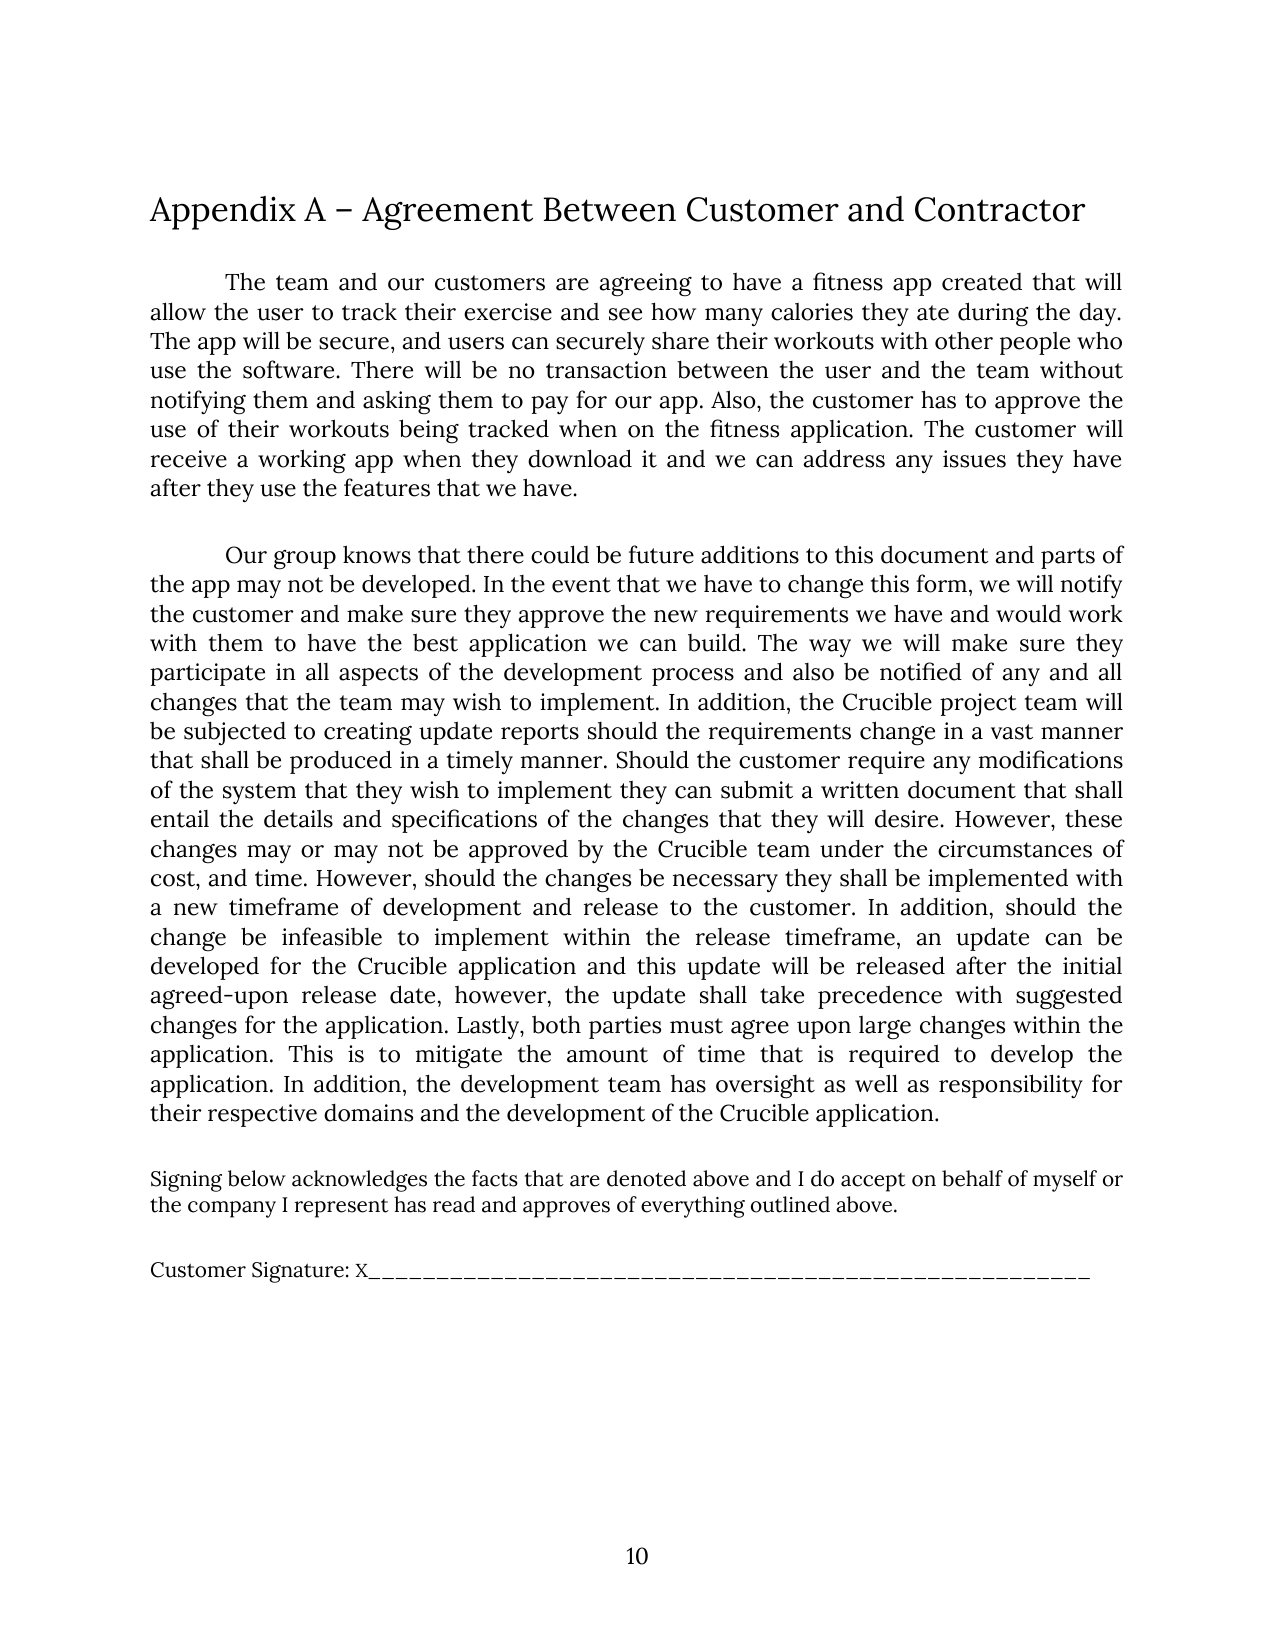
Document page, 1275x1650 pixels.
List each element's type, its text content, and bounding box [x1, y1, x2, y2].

subtitle Our group knows that there could be future additions to this document and parts of the app may not be developed. In the event that we have to change this form, we will notify the customer and make sure they approve the new requirements we have and would work with them to have the best application we can build. The way we will make sure they participate in all aspects of the development process and also be notified of any and all changes that the team may wish to implement. In addition, the Crucible project team will be subjected to creating update reports should the requirements change in a vast manner that shall be produced in a timely manner. Should the customer require any modifications of the system that they wish to implement they can submit a written document that shall entail the details and specifications of the changes that they will desire. However, these changes may or may not be approved by the Crucible team under the circumstances of cost, and time. However, should the changes be necessary they shall be implemented with a new timeframe of development and release to the customer. In addition, should the change be infeasible to implement within the release timeframe, an update can be developed for the Crucible application and this update will be released after the initial agreed-upon release date, however, the update shall take precedence with suggested changes for the application. Lastly, both parties must agree upon large changes within the application. This is to mitigate the amount of time that is required to develop the application. In addition, the development team has oversight as well as responsibility for their respective domains and the development of the Crucible application. [150, 540, 1125, 1128]
subtitle Signing below acknowledges the facts that are denoted above and I do accept on behalf of myself or the company I represent has read and approves of everything outlined above. [150, 1165, 1125, 1218]
subtitle Appendix A – Agreement Between Customer and Contractor [150, 187, 1125, 230]
subtitle The team and our customers are agreeing to have a fitness app created that will allow the user to track their exercise and see how many calories they ate during the day. The app will be secure, and users can securely share their workouts with other people who use the software. There will be no transaction between the user and the team without notifying them and asking them to pay for our app. Also, the customer has to approve the use of their workouts being tracked when on the fitness application. The customer will receive a working app when they download it and we can address any issues they have after they use the features that we have. [150, 268, 1125, 503]
subtitle Customer Signature: X_____________________________________________________ [150, 1256, 1125, 1283]
